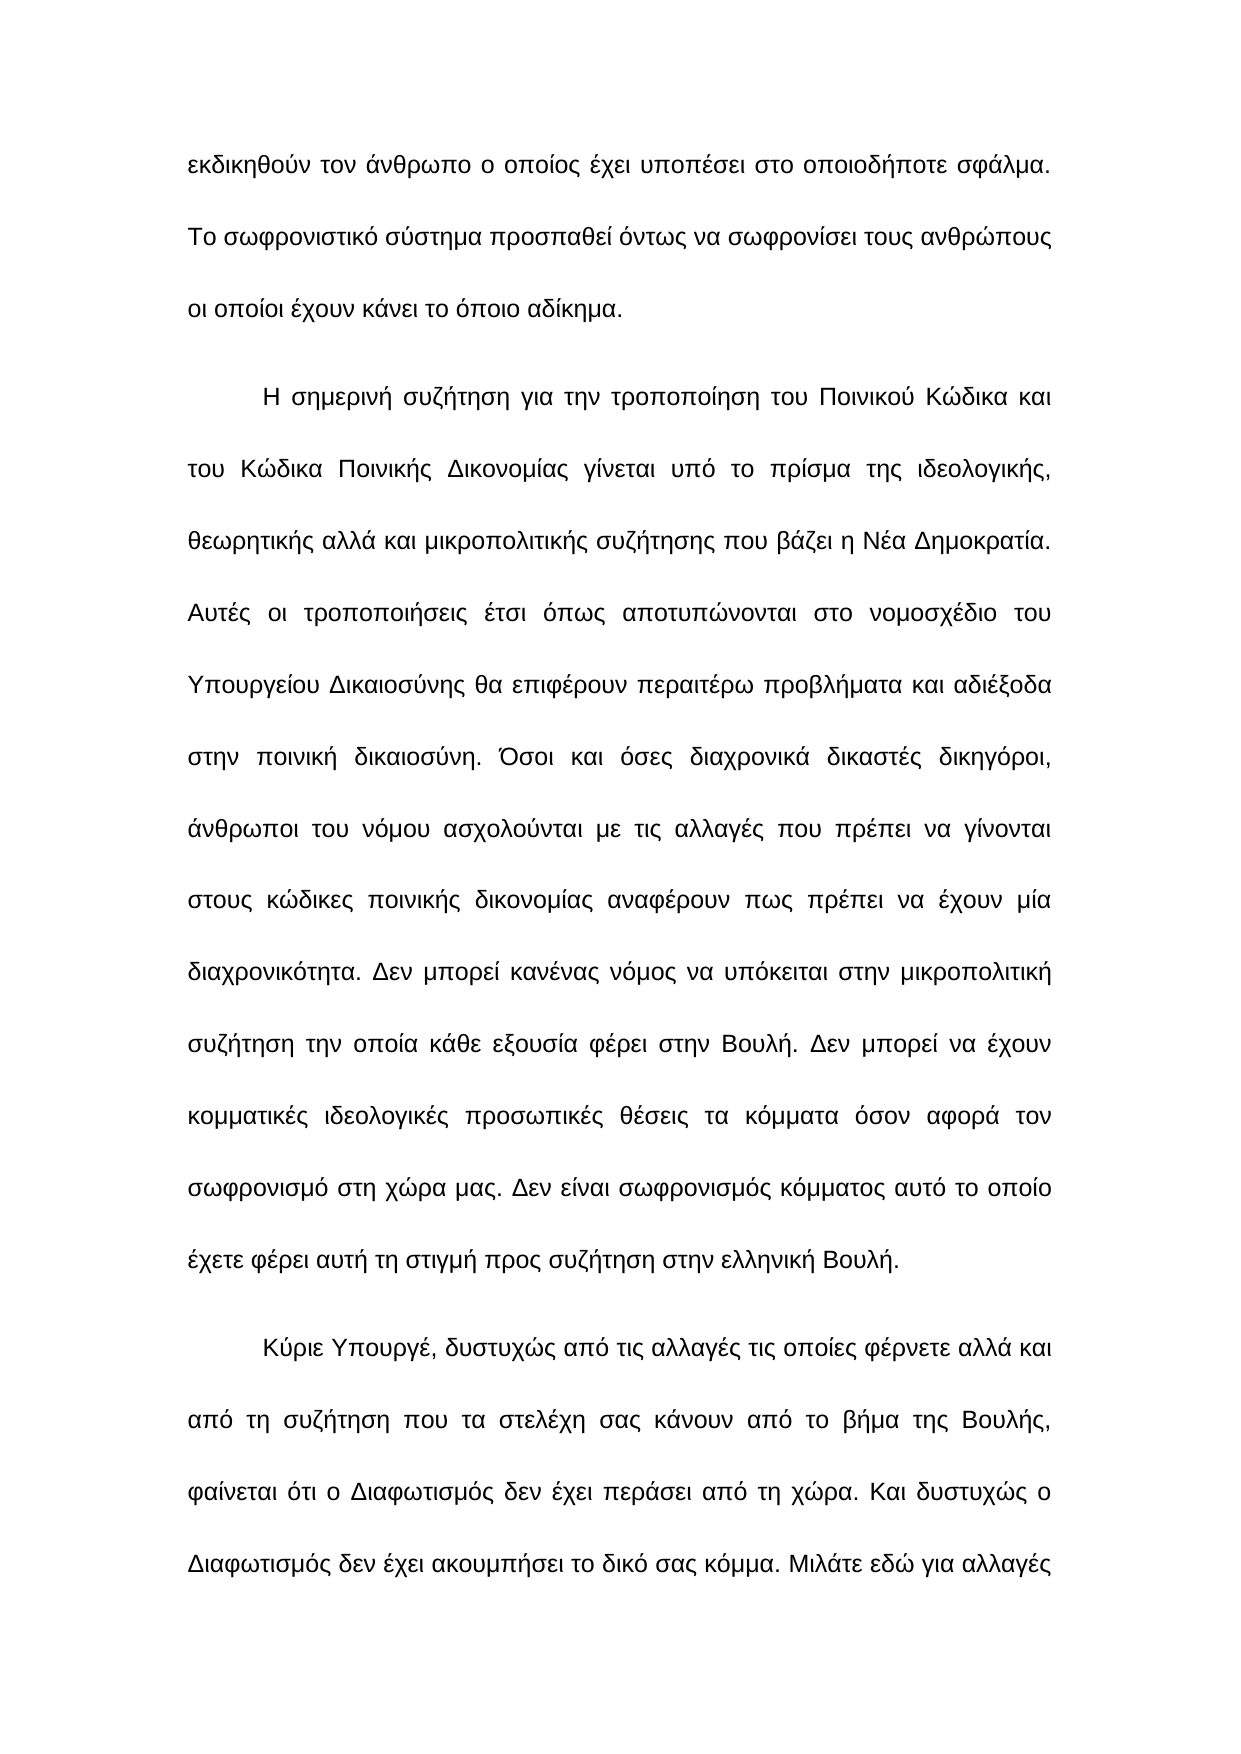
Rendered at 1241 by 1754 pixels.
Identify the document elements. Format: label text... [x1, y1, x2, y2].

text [187, 150, 1053, 322]
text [187, 1333, 1053, 1578]
text Η σημερινή συζήτηση για την τροποποίηση του Ποινικού Κώδικα και του Κώδικα Ποινικής Δικονομίας γίνεται υπό το πρίσμα της ιδεολογικής, θεωρητικής αλλά και μικροπολιτικής συζήτησης που βάζει η Νέα Δημοκρατία. Αυτές οι τροποποιήσεις έτσι όπως αποτυπώνονται στο νομοσχέδιο του Υπουργείου Δικαιοσύνης θα επιφέρουν περαιτέρω προβλήματα και αδιέξοδα στην ποινική δικαιοσύνη. Όσοι και όσες διαχρονικά δικαστές δικηγόροι, άνθρωποι του νόμου ασχολούνται με τις αλλαγές που πρέπει να γίνονται στους κώδικες ποινικής δικονομίας αναφέρουν πως πρέπει να έχουν μία διαχρονικότητα. Δεν μπορεί κανένας νόμος να υπόκειται στην μικροπολιτική συζήτηση την οποία κάθε εξουσία φέρει στην Βουλή. Δεν μπορεί να έχουν κομματικές ιδεολογικές προσωπικές θέσεις τα κόμματα όσον αφορά τον σωφρονισμό στη χώρα μας. Δεν είναι σωφρονισμός κόμματος αυτό το οποίο έχετε φέρει αυτή τη στιγμή προς συζήτηση στην ελληνική Βουλή. [187, 382, 1053, 1273]
